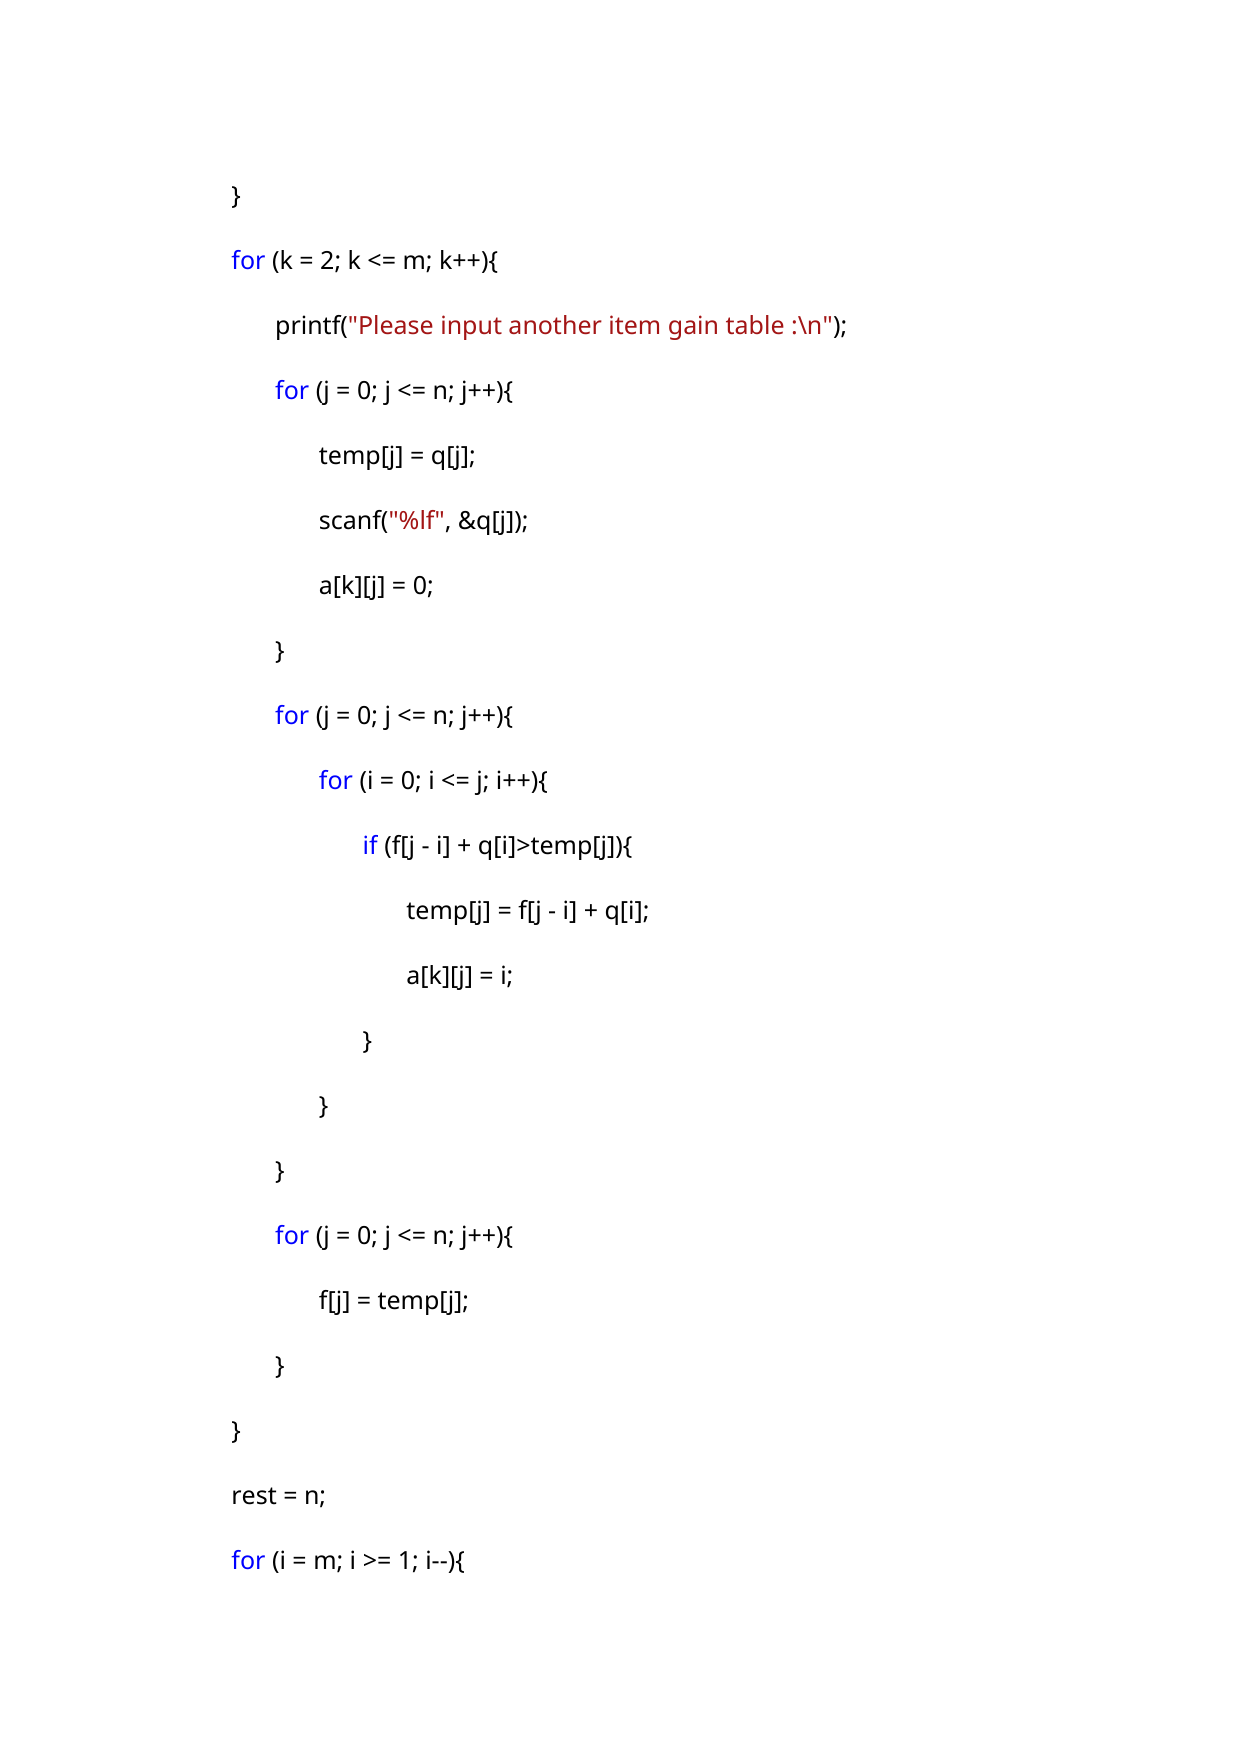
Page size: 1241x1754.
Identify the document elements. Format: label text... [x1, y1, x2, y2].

text temp[j] = q[j]; [187, 422, 1053, 487]
text } [187, 1072, 1053, 1137]
text if (f[j - i] + q[i]>temp[j]){ [187, 812, 1053, 877]
text } [187, 617, 1053, 682]
text } [187, 1007, 1053, 1072]
text } [187, 162, 1053, 227]
text f[j] = temp[j]; [187, 1267, 1053, 1332]
text for (i = m; i >= 1; i--){ [187, 1527, 1053, 1592]
text temp[j] = f[j - i] + q[i]; [187, 877, 1053, 942]
text for (k = 2; k <= m; k++){ [187, 227, 1053, 292]
text for (j = 0; j <= n; j++){ [187, 357, 1053, 422]
text } [187, 1397, 1053, 1462]
text for (j = 0; j <= n; j++){ [187, 1202, 1053, 1267]
text } [187, 1137, 1053, 1202]
text printf("Please input another item gain table :\n"); [187, 292, 1053, 357]
text } [187, 1332, 1053, 1397]
text a[k][j] = 0; [187, 552, 1053, 617]
text for (j = 0; j <= n; j++){ [187, 682, 1053, 747]
text for (i = 0; i <= j; i++){ [187, 747, 1053, 812]
text rest = n; [187, 1462, 1053, 1527]
text scanf("%lf", &q[j]); [187, 487, 1053, 552]
text a[k][j] = i; [187, 942, 1053, 1007]
